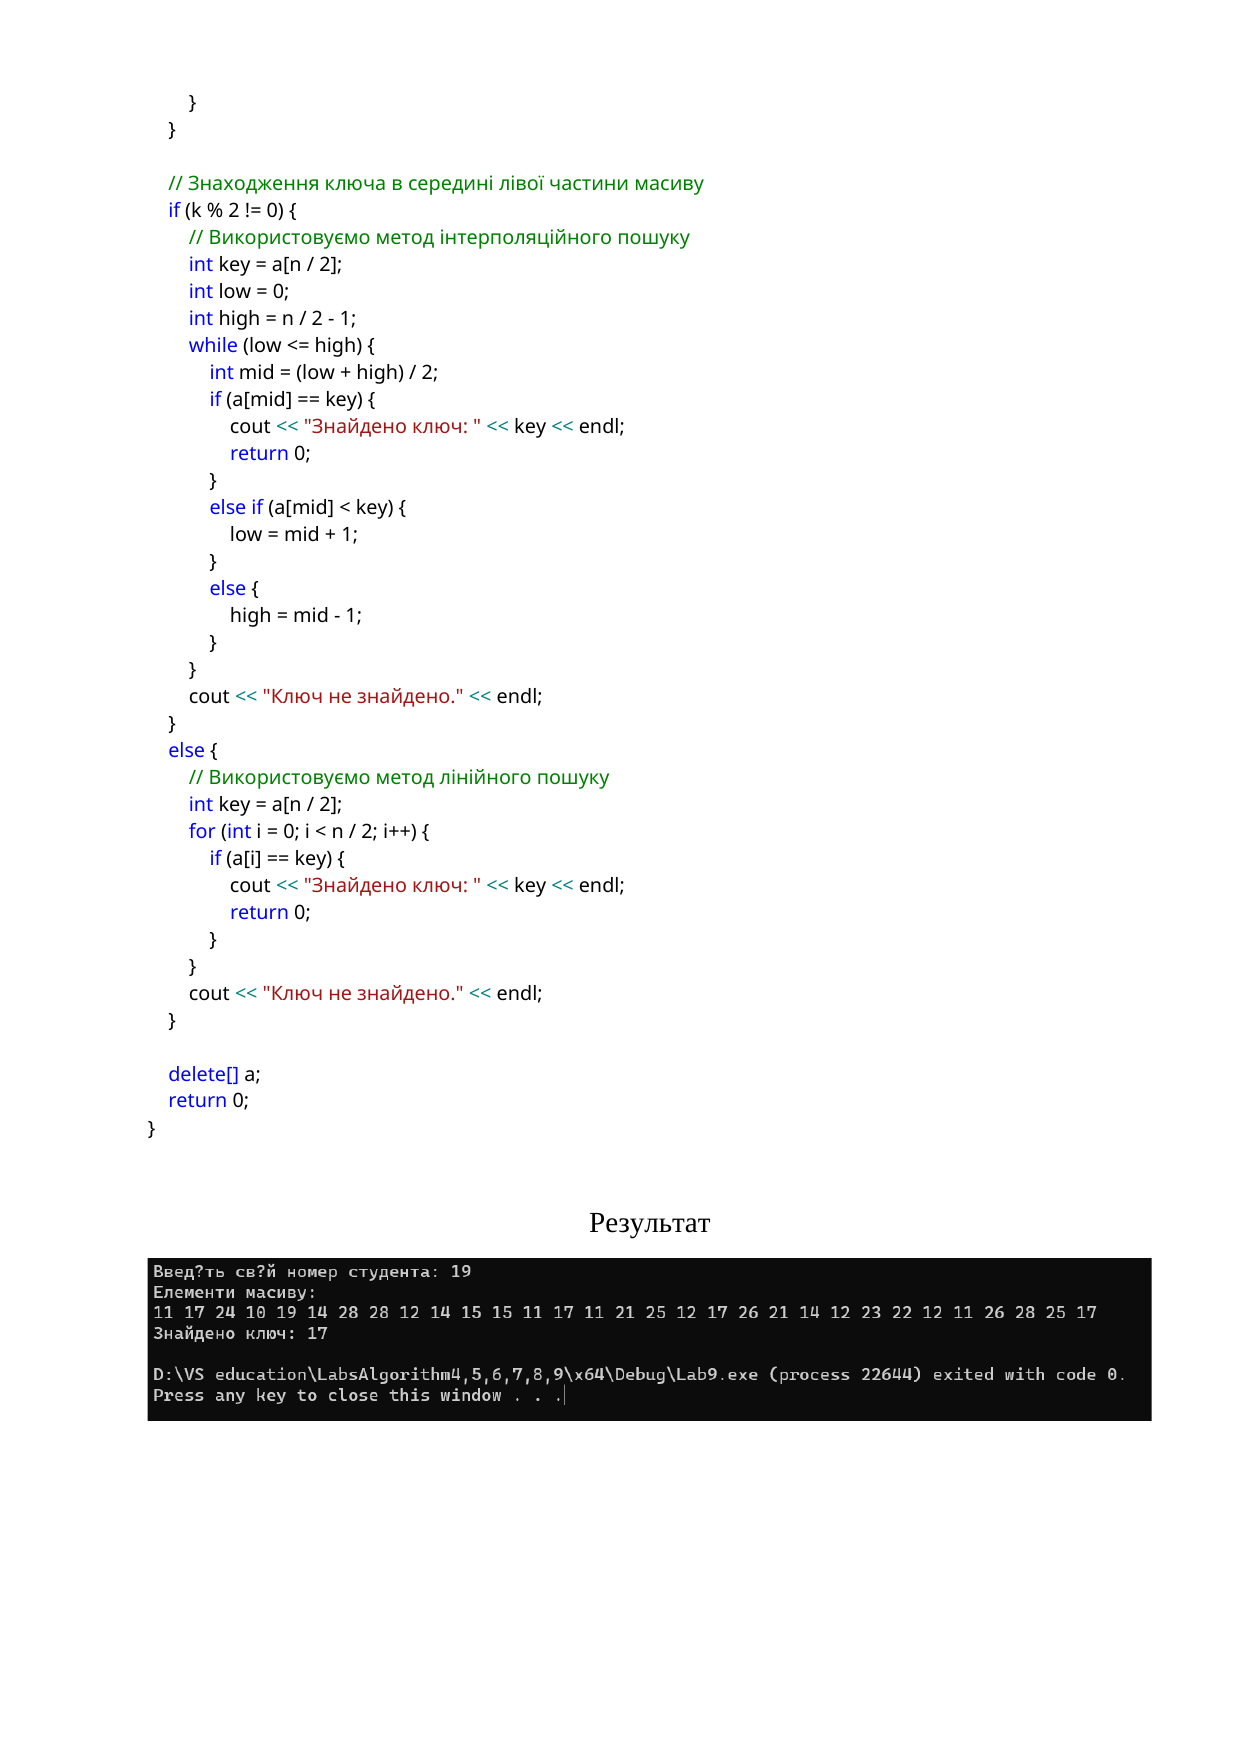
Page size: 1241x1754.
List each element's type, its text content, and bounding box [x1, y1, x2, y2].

picture [147, 1258, 1152, 1421]
text } [148, 709, 1152, 736]
text // Знаходження ключа в середині лівої частини масиву [148, 169, 1152, 196]
text int low = 0; [148, 277, 1152, 304]
text else if (a[mid] < key) { [148, 493, 1152, 520]
text } [148, 925, 1152, 952]
text } [148, 1006, 1152, 1033]
text delete[] a; [148, 1060, 1152, 1087]
text if (a[i] == key) { [148, 844, 1152, 871]
text Результат [148, 1205, 1152, 1239]
text else { [148, 574, 1152, 601]
text } [148, 952, 1152, 979]
text cout << "Ключ не знайдено." << endl; [148, 979, 1152, 1006]
text for (int i = 0; i < n / 2; i++) { [148, 817, 1152, 844]
text while (low <= high) { [148, 331, 1152, 358]
text low = mid + 1; [148, 520, 1152, 547]
text return 0; [148, 1087, 1152, 1114]
text else { [148, 736, 1152, 763]
text cout << "Знайдено ключ: " << key << endl; [148, 412, 1152, 439]
text } [148, 628, 1152, 655]
text // Використовуємо метод лінійного пошуку [148, 763, 1152, 790]
text if (a[mid] == key) { [148, 385, 1152, 412]
text } [148, 466, 1152, 493]
text return 0; [148, 439, 1152, 466]
text } [148, 655, 1152, 682]
text return 0; [148, 898, 1152, 925]
text cout << "Знайдено ключ: " << key << endl; [148, 871, 1152, 898]
text int key = a[n / 2]; [148, 790, 1152, 817]
text int mid = (low + high) / 2; [148, 358, 1152, 385]
text } [148, 88, 1152, 116]
text cout << "Ключ не знайдено." << endl; [148, 682, 1152, 709]
text } [148, 547, 1152, 574]
text high = mid - 1; [148, 601, 1152, 628]
text int high = n / 2 - 1; [148, 304, 1152, 331]
text } [148, 1114, 1152, 1141]
text // Використовуємо метод інтерполяційного пошуку [148, 223, 1152, 250]
text int key = a[n / 2]; [148, 250, 1152, 277]
text } [148, 116, 1152, 142]
text if (k % 2 != 0) { [148, 196, 1152, 223]
